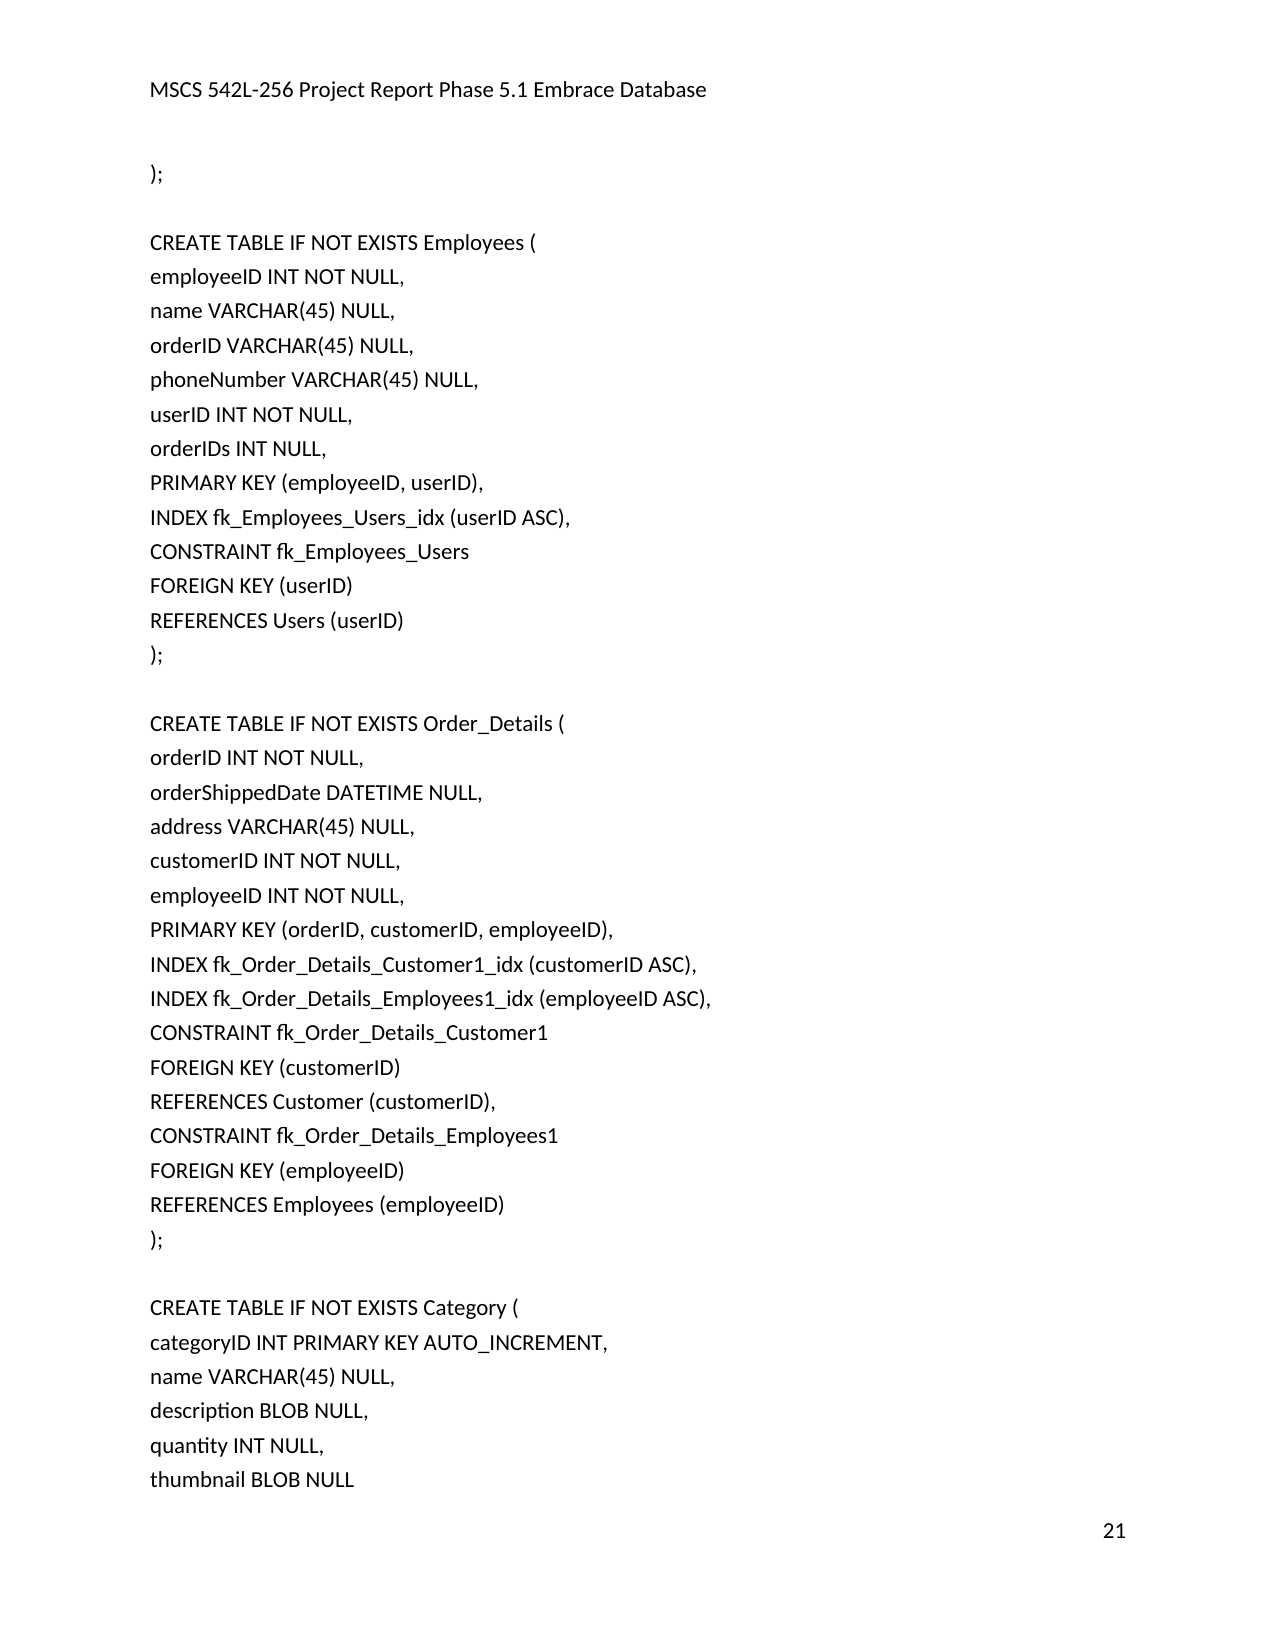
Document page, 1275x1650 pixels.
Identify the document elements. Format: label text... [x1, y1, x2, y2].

text description BLOB NULL, [150, 1397, 1125, 1424]
text ); [150, 1225, 1125, 1253]
text employeeID INT NOT NULL, [150, 262, 1125, 290]
text CONSTRAINT fk_Order_Details_Customer1 [150, 1018, 1125, 1046]
text ); [150, 640, 1125, 668]
text orderID VARCHAR(45) NULL, [150, 331, 1125, 359]
text quantity INT NULL, [150, 1431, 1125, 1459]
text REFERENCES Employees (employeeID) [150, 1190, 1125, 1218]
text name VARCHAR(45) NULL, [150, 1362, 1125, 1390]
text phoneNumber VARCHAR(45) NULL, [150, 365, 1125, 393]
text userID INT NOT NULL, [150, 400, 1125, 428]
text FOREIGN KEY (employeeID) [150, 1156, 1125, 1184]
text address VARCHAR(45) NULL, [150, 812, 1125, 840]
text FOREIGN KEY (userID) [150, 572, 1125, 599]
text employeeID INT NOT NULL, [150, 881, 1125, 909]
text INDEX fk_Order_Details_Customer1_idx (customerID ASC), [150, 950, 1125, 978]
text CREATE TABLE IF NOT EXISTS Employees ( [150, 228, 1125, 256]
text orderID INT NOT NULL, [150, 743, 1125, 771]
text PRIMARY KEY (employeeID, userID), [150, 468, 1125, 496]
text orderShippedDate DATETIME NULL, [150, 778, 1125, 806]
text CREATE TABLE IF NOT EXISTS Order_Details ( [150, 709, 1125, 737]
text CREATE TABLE IF NOT EXISTS Category ( [150, 1293, 1125, 1321]
text INDEX fk_Employees_Users_idx (userID ASC), [150, 503, 1125, 531]
text REFERENCES Users (userID) [150, 606, 1125, 634]
text REFERENCES Customer (customerID), [150, 1087, 1125, 1115]
text name VARCHAR(45) NULL, [150, 297, 1125, 324]
text CONSTRAINT fk_Employees_Users [150, 537, 1125, 565]
text categoryID INT PRIMARY KEY AUTO_INCREMENT, [150, 1328, 1125, 1356]
text INDEX fk_Order_Details_Employees1_idx (employeeID ASC), [150, 984, 1125, 1012]
text orderIDs INT NULL, [150, 434, 1125, 462]
text thumbnail BLOB NULL [150, 1465, 1125, 1493]
text CONSTRAINT fk_Order_Details_Employees1 [150, 1122, 1125, 1149]
text ); [150, 159, 1125, 187]
text FOREIGN KEY (customerID) [150, 1053, 1125, 1081]
text customerID INT NOT NULL, [150, 847, 1125, 874]
text PRIMARY KEY (orderID, customerID, employeeID), [150, 915, 1125, 943]
